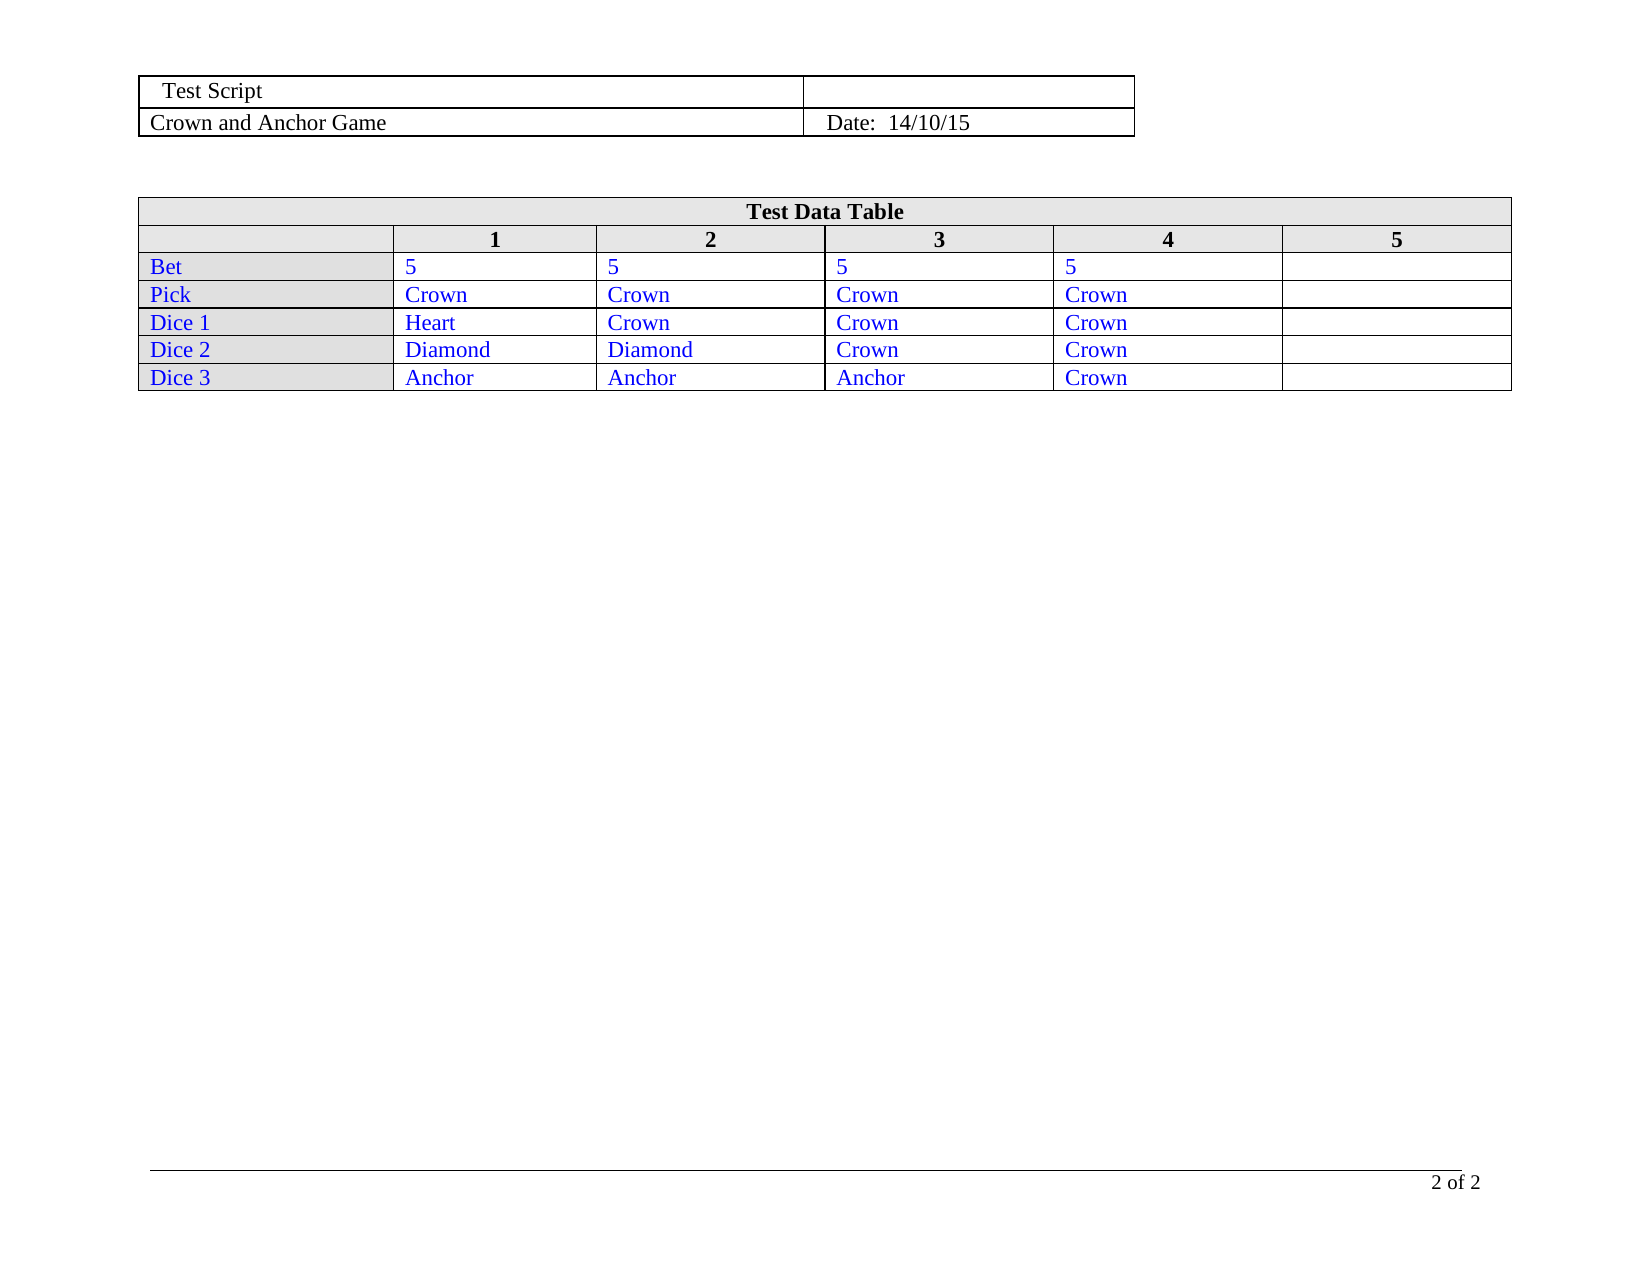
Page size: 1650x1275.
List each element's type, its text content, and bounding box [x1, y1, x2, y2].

table_cell Crown [826, 281, 1053, 307]
table_cell Crown [1054, 364, 1282, 390]
table_cell 5 [826, 253, 1053, 280]
table_cell [139, 226, 393, 252]
table_cell Crown [394, 281, 596, 307]
table_cell Crown [826, 309, 1053, 335]
table_cell Crown [597, 309, 824, 335]
table_cell Anchor [597, 364, 824, 390]
table_cell [1283, 309, 1511, 335]
table_cell Crown [1054, 281, 1282, 307]
table_cell [1283, 336, 1511, 363]
table_header Test Data Table [139, 198, 1511, 225]
table_cell Anchor [826, 364, 1053, 390]
table_cell 5 [1283, 226, 1511, 252]
table_cell Diamond [597, 336, 824, 363]
table_cell 5 [597, 253, 824, 280]
table_cell Dice 1 [139, 309, 393, 335]
table_cell 2 [597, 226, 824, 252]
table_cell [1283, 364, 1511, 390]
table_cell Diamond [394, 336, 596, 363]
table_cell Dice 2 [139, 336, 393, 363]
table_cell Crown [1054, 309, 1282, 335]
table_cell Bet [139, 253, 393, 280]
table_cell 5 [1054, 253, 1282, 280]
table_cell 3 [826, 226, 1053, 252]
table_cell 5 [394, 253, 596, 280]
table_cell Pick [139, 281, 393, 307]
table_cell Crown [1054, 336, 1282, 363]
table_cell Anchor [394, 364, 596, 390]
table_cell Heart [394, 309, 596, 335]
table_cell [1283, 281, 1511, 307]
table_cell Crown [597, 281, 824, 307]
table_cell 1 [394, 226, 596, 252]
table_cell 4 [1054, 226, 1282, 252]
table_cell Crown [826, 336, 1053, 363]
table_cell [1283, 253, 1511, 280]
table_cell Dice 3 [139, 364, 393, 390]
